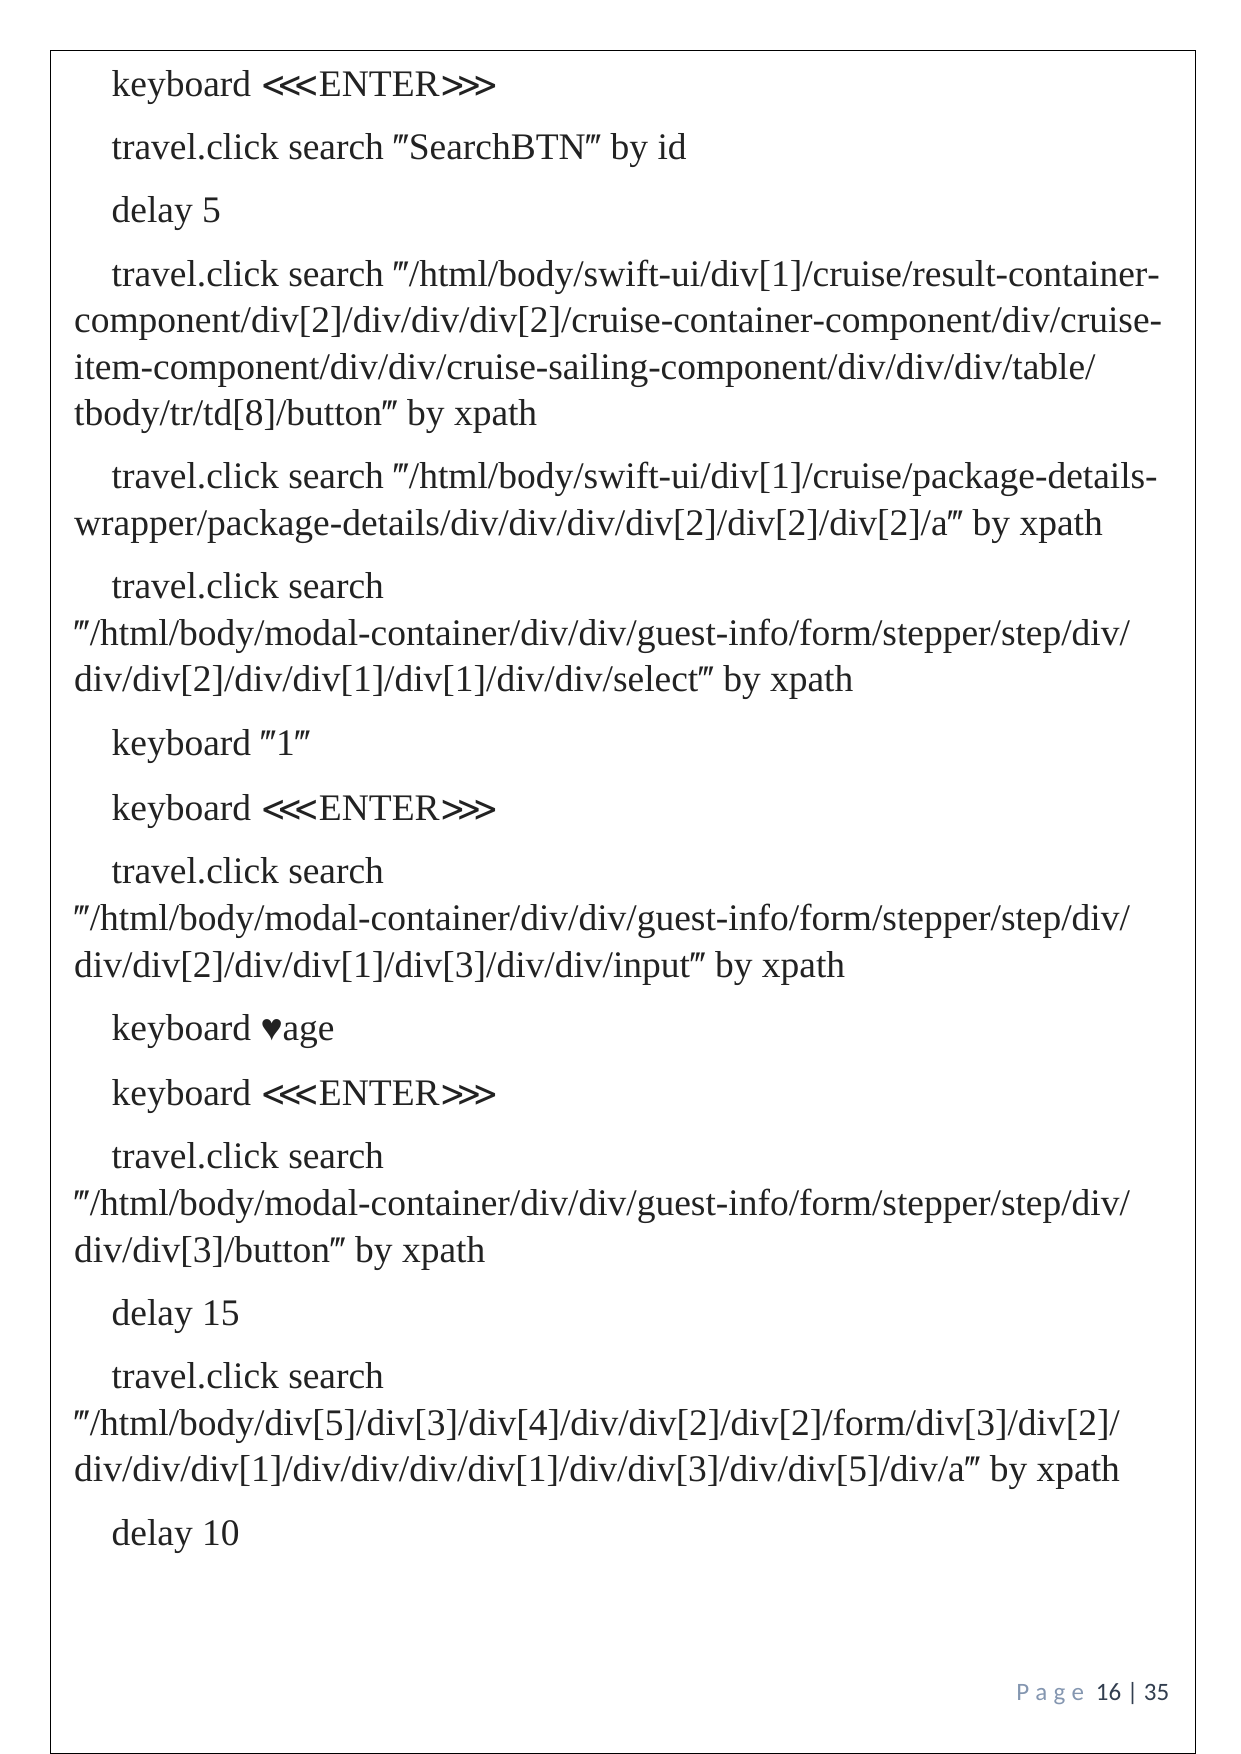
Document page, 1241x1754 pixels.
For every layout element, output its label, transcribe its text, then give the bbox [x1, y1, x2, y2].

text travel.click search ‴/html/body/swift-ui/div[1]/cruise/result-container-component/div[2]/div/div/div[2]/cruise-container-component/div/cruise-item-component/div/div/cruise-sailing-component/div/div/div/table/tbody/tr/td[8]/button‴ by xpath [74, 251, 1195, 434]
text travel.click search ‴/html/body/modal-container/div/div/guest-info/form/stepper/step/div/div/div[2]/div/div[1]/div[3]/div/div/input‴ by xpath [74, 849, 1195, 985]
text travel.click search ‴/html/body/modal-container/div/div/guest-info/form/stepper/step/div/div/div[2]/div/div[1]/div[1]/div/div/select‴ by xpath [74, 564, 1195, 700]
text keyboard ⋘ENTER⋙ [74, 1068, 1195, 1114]
text keyboard ⋘ENTER⋙ [74, 59, 1195, 104]
text delay 10 [74, 1510, 1195, 1553]
text keyboard ⋘ENTER⋙ [74, 783, 1195, 829]
text travel.click search ‴SearchBTN‴ by id [74, 124, 1195, 168]
text travel.click search ‴/html/body/div[5]/div[3]/div[4]/div/div[2]/div[2]/form/div[3]/div[2]/div/div/div[1]/div/div/div/div[1]/div/div[3]/div/div[5]/div/a‴ by xpath [74, 1353, 1195, 1490]
text travel.click search ‴/html/body/modal-container/div/div/guest-info/form/stepper/step/div/div/div[3]/button‴ by xpath [74, 1134, 1195, 1270]
text delay 5 [74, 188, 1195, 231]
text keyboard ♥age [74, 1005, 1195, 1048]
text delay 15 [74, 1290, 1195, 1333]
text keyboard ‴1‴ [74, 720, 1195, 763]
text travel.click search ‴/html/body/swift-ui/div[1]/cruise/package-details-wrapper/package-details/div/div/div/div[2]/div[2]/div[2]/a‴ by xpath [74, 454, 1195, 544]
